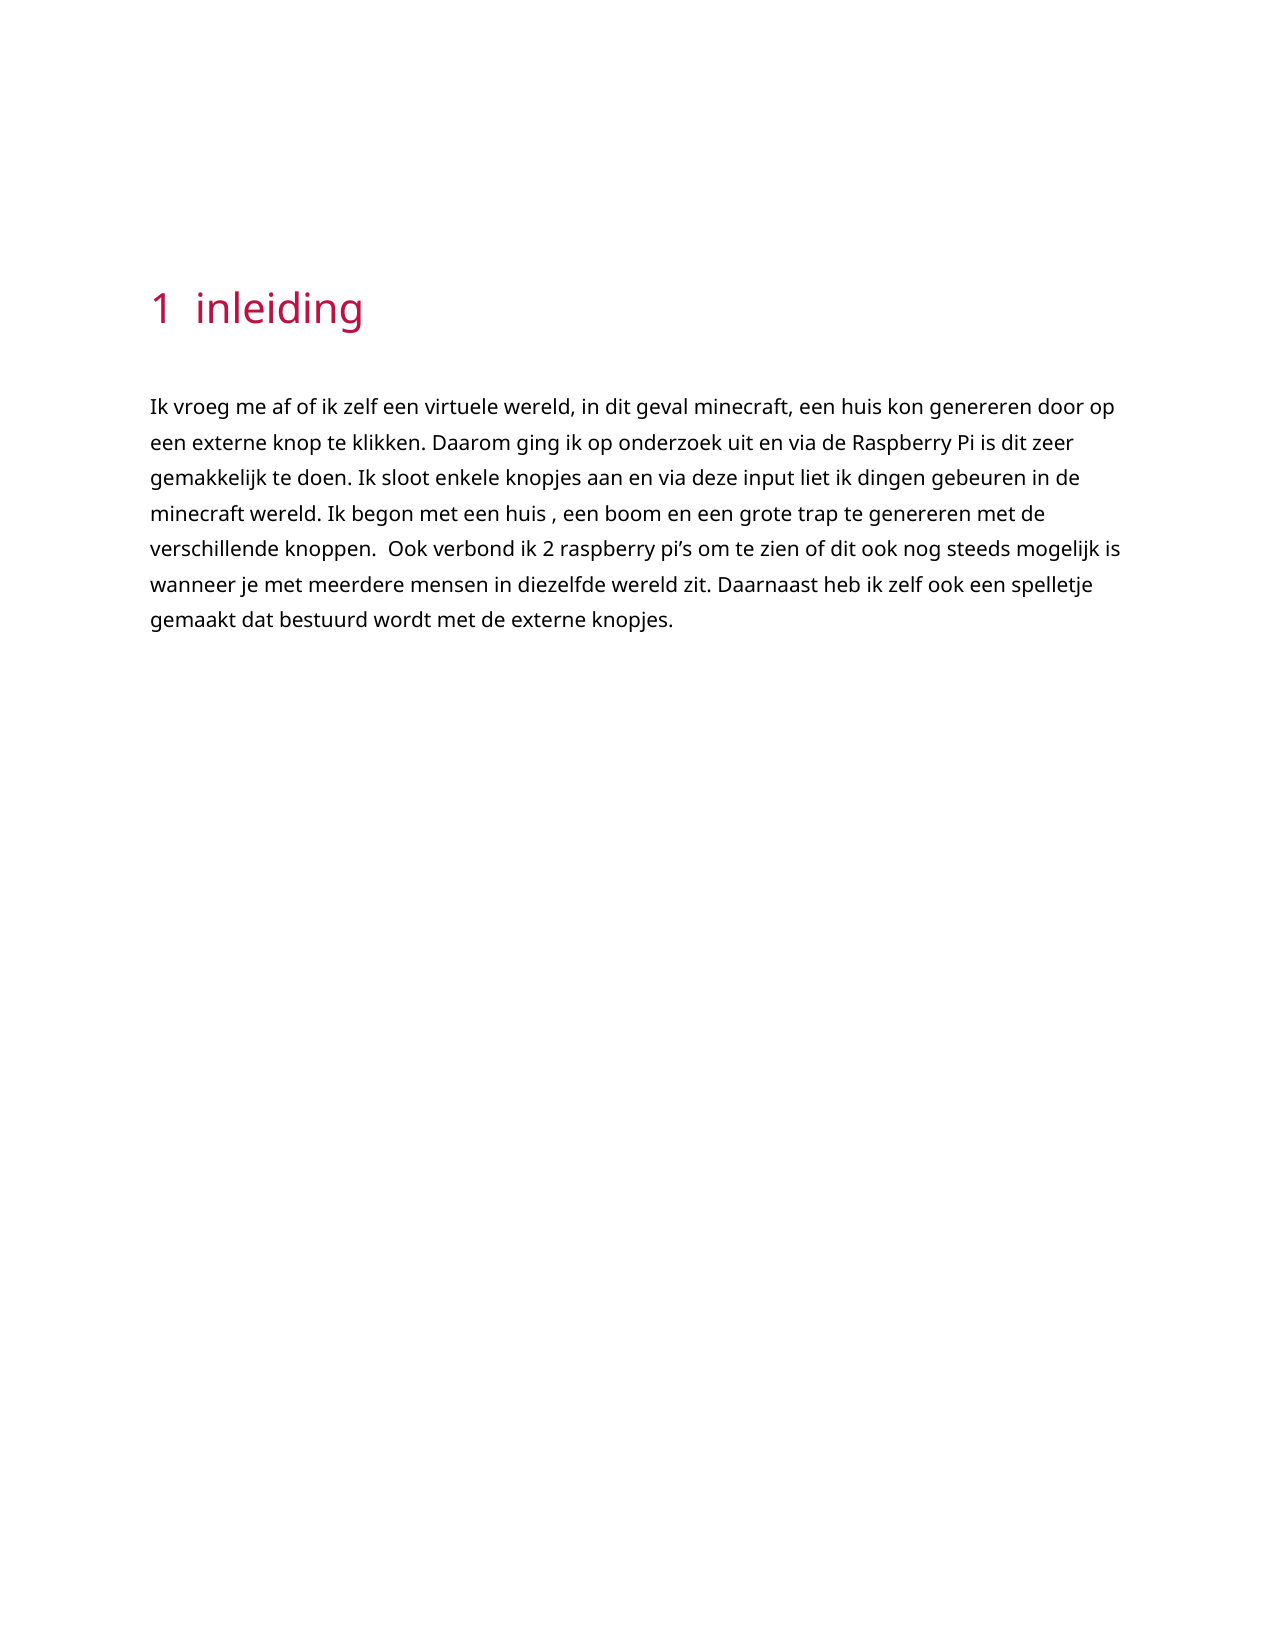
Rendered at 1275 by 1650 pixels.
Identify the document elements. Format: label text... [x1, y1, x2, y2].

subtitle inleiding [150, 279, 1125, 336]
text Ik vroeg me af of ik zelf een virtuele wereld, in dit geval minecraft, een huis kon genereren door op een externe knop te klikken. Daarom ging ik op onderzoek uit en via de Raspberry Pi is dit zeer gemakkelijk te doen. Ik sloot enkele knopjes aan en via deze input liet ik dingen gebeuren in de minecraft wereld. Ik begon met een huis , een boom en een grote trap te genereren met de verschillende knoppen. Ook verbond ik 2 raspberry pi’s om te zien of dit ook nog steeds mogelijk is wanneer je met meerdere mensen in diezelfde wereld zit. Daarnaast heb ik zelf ook een spelletje gemaakt dat bestuurd wordt met de externe knopjes. [150, 392, 1125, 634]
